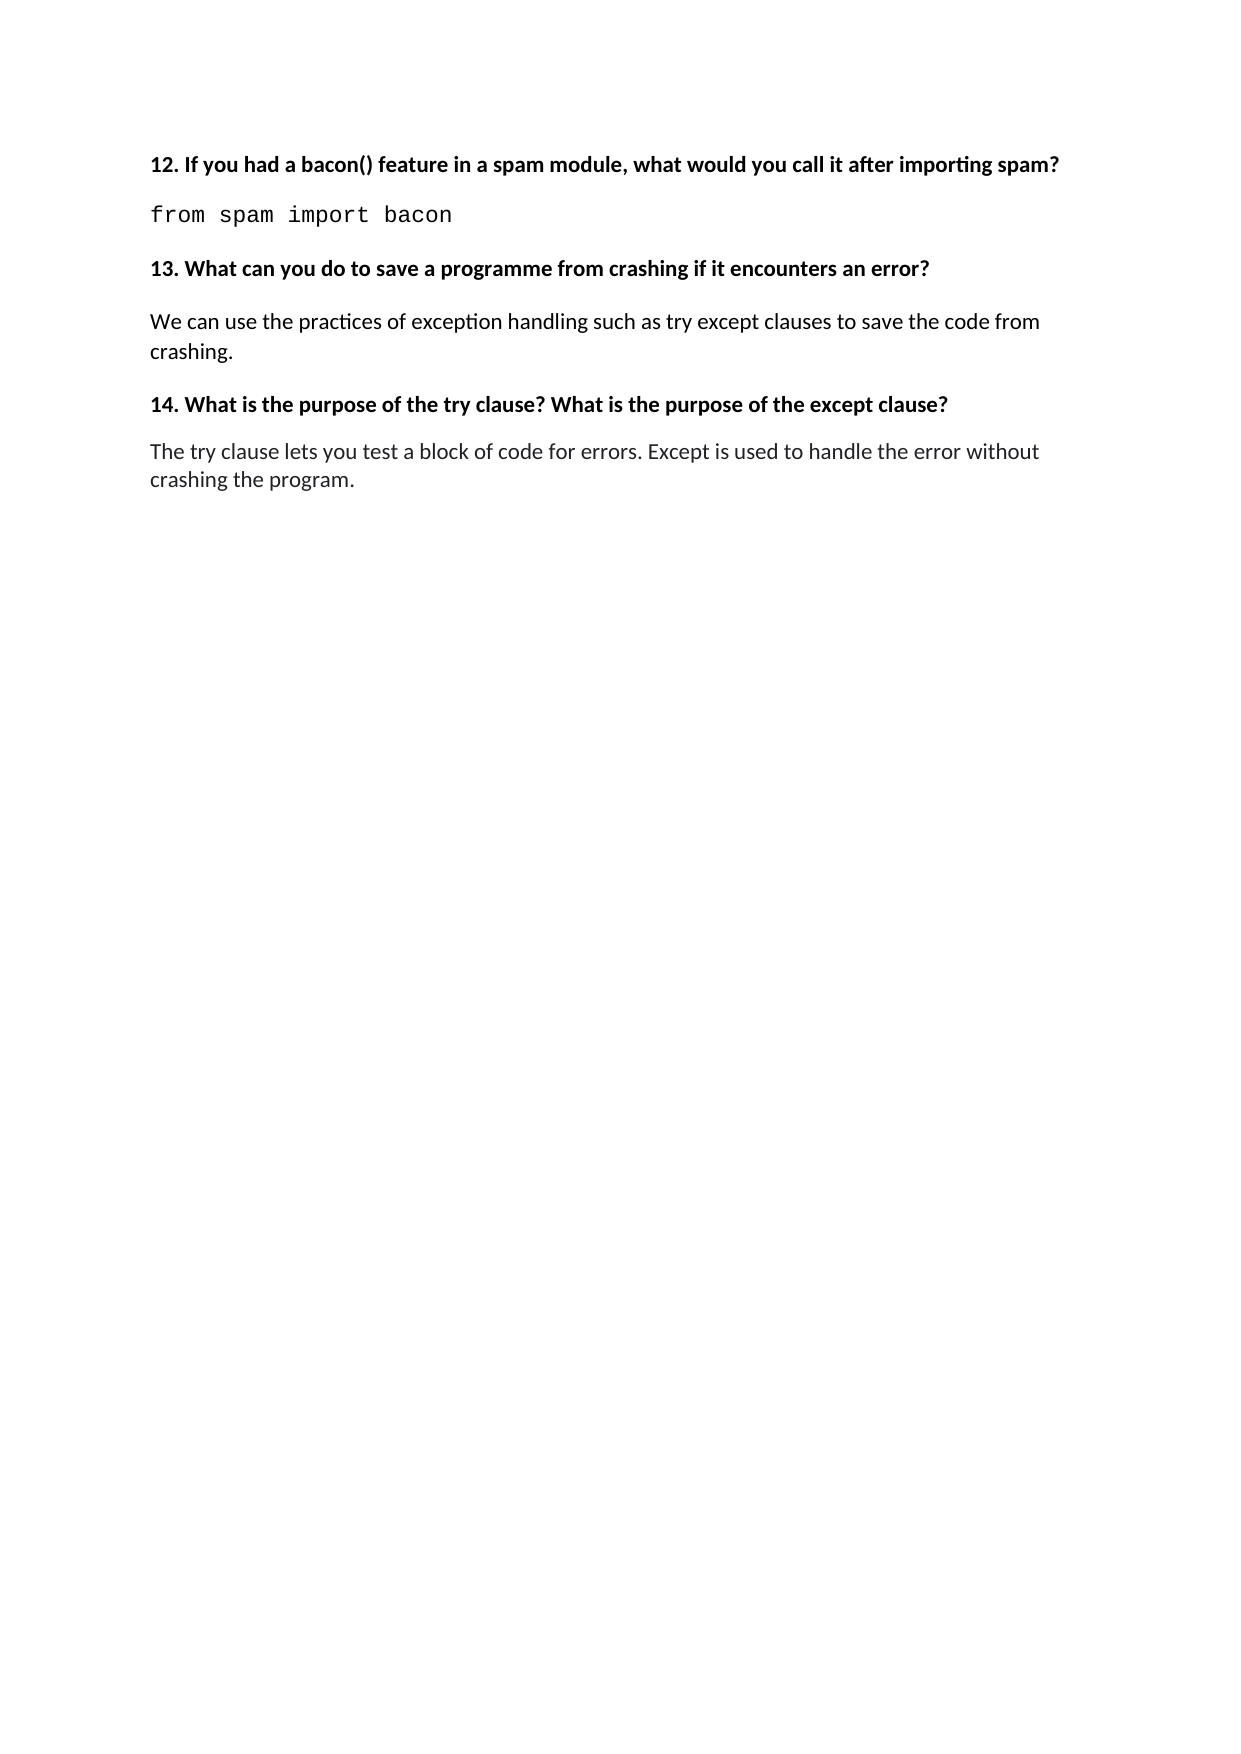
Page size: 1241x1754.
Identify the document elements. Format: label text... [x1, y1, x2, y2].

text 13. What can you do to save a programme from crashing if it encounters an error? [150, 254, 1090, 282]
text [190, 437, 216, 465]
text We can use the practices of exception handling such as try except clauses to save the code from crashing. [150, 307, 1090, 365]
text from spam import bacon [150, 203, 1090, 229]
text 14. What is the purpose of the try clause? What is the purpose of the except clause? [150, 390, 1090, 418]
text The try clause lets you test a block of code for errors. Except is used to handle the error without crashing the program. [355, 437, 1090, 493]
text 12. If you had a bacon() feature in a spam module, what would you call it after importing spam? [150, 150, 1090, 178]
